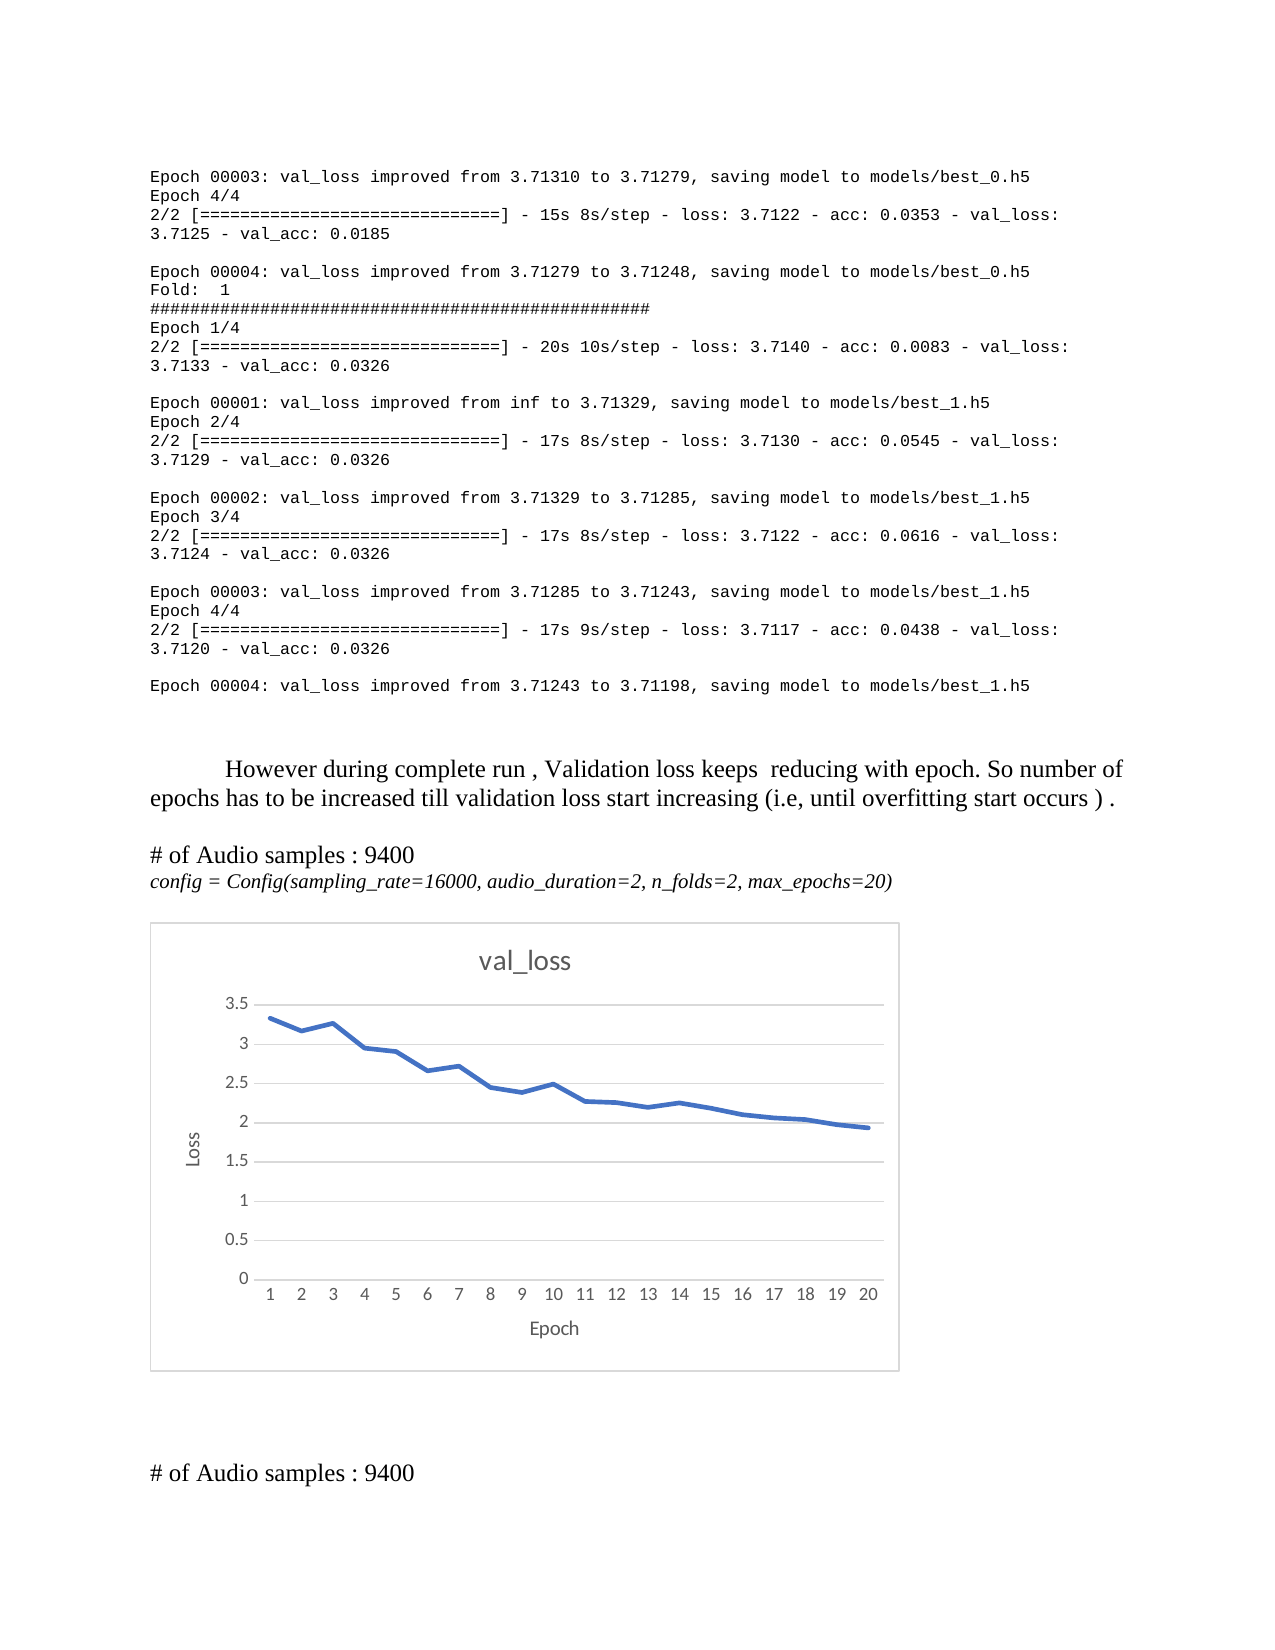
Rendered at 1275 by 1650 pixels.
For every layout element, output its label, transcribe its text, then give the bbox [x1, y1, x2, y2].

text Fold: 1 [150, 282, 1125, 301]
text config = Config(sampling_rate=16000, audio_duration=2, n_folds=2, max_epochs=20) [150, 869, 1125, 893]
text Epoch 1/4 [150, 320, 1125, 338]
text ################################################## [150, 301, 1125, 320]
text Epoch 4/4 [150, 602, 1125, 621]
text 2/2 [==============================] - 15s 8s/step - loss: 3.7122 - acc: 0.0353 - val_loss: 3.7125 - val_acc: 0.0185 [150, 207, 1125, 244]
text However during complete run , Validation loss keeps reducing with epoch. So number of epochs has to be increased till validation loss start increasing (i.e, until overfitting start occurs ) . [150, 754, 1125, 812]
text # of Audio samples : 9400 [150, 841, 1125, 869]
text Epoch 00001: val_loss improved from inf to 3.71329, saving model to models/best_1.h5 [150, 395, 1125, 414]
text Epoch 2/4 [150, 414, 1125, 433]
text Epoch 00004: val_loss improved from 3.71279 to 3.71248, saving model to models/best_0.h5 [150, 263, 1125, 282]
text Epoch 00003: val_loss improved from 3.71310 to 3.71279, saving model to models/best_0.h5 [150, 169, 1125, 188]
text 2/2 [==============================] - 17s 8s/step - loss: 3.7130 - acc: 0.0545 - val_loss: 3.7129 - val_acc: 0.0326 [150, 433, 1125, 471]
text Epoch 00004: val_loss improved from 3.71243 to 3.71198, saving model to models/best_1.h5 [150, 678, 1125, 697]
text Epoch 3/4 [150, 508, 1125, 527]
text 2/2 [==============================] - 20s 10s/step - loss: 3.7140 - acc: 0.0083 - val_loss: 3.7133 - val_acc: 0.0326 [150, 338, 1125, 376]
text Epoch 00002: val_loss improved from 3.71329 to 3.71285, saving model to models/best_1.h5 [150, 489, 1125, 508]
text Epoch 00003: val_loss improved from 3.71285 to 3.71243, saving model to models/best_1.h5 [150, 584, 1125, 602]
text Epoch 4/4 [150, 188, 1125, 207]
text 2/2 [==============================] - 17s 8s/step - loss: 3.7122 - acc: 0.0616 - val_loss: 3.7124 - val_acc: 0.0326 [150, 527, 1125, 565]
text # of Audio samples : 9400 [150, 1458, 1125, 1487]
text 2/2 [==============================] - 17s 9s/step - loss: 3.7117 - acc: 0.0438 - val_loss: 3.7120 - val_acc: 0.0326 [150, 621, 1125, 659]
